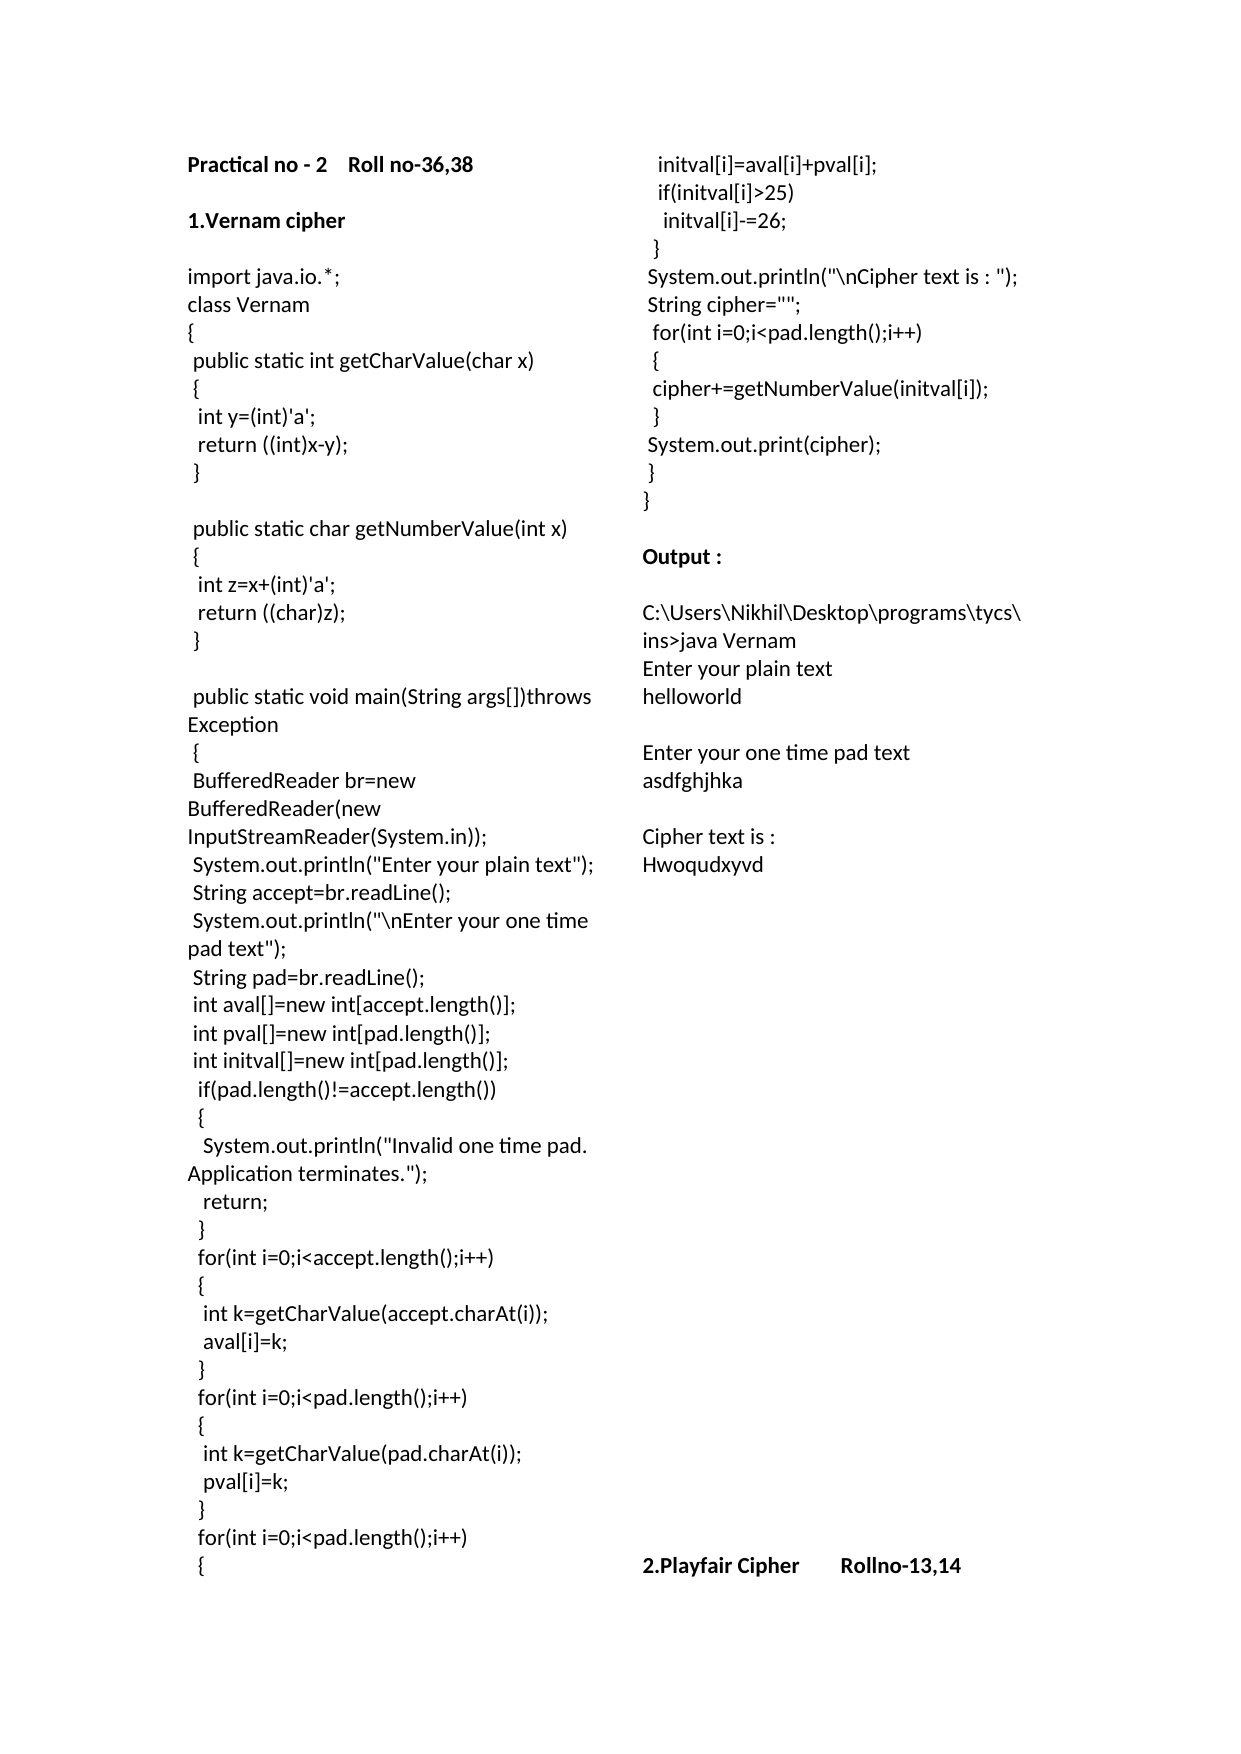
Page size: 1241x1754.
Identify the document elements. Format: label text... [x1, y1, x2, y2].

text public static char getNumberValue(int x) [187, 514, 598, 542]
text Practical no - 2 Roll no-36,38 [187, 150, 598, 178]
text { [187, 1271, 598, 1299]
text { [187, 738, 598, 766]
text System.out.println("\nEnter your one time pad text"); [187, 907, 598, 963]
text BufferedReader br=new BufferedReader(new InputStreamReader(System.in)); [187, 766, 598, 851]
text int aval[]=new int[accept.length()]; [187, 991, 598, 1019]
text { [187, 1551, 598, 1579]
text return ((int)x-y); [187, 430, 598, 458]
text { [187, 542, 598, 570]
text import java.io.*; [187, 262, 598, 290]
text System.out.print(cipher); [642, 430, 1053, 458]
text Enter your one time pad text [642, 738, 1053, 766]
text { [187, 374, 598, 402]
text } [642, 234, 1053, 262]
text String accept=br.readLine(); [187, 878, 598, 907]
text } [187, 1495, 598, 1523]
text return ((char)z); [187, 598, 598, 626]
text helloworld [642, 682, 1053, 710]
text for(int i=0;i<pad.length();i++) [187, 1383, 598, 1411]
text int y=(int)'a'; [187, 402, 598, 430]
text Output : [642, 542, 1053, 570]
text System.out.println("\nCipher text is : "); [642, 262, 1053, 290]
text System.out.println("Enter your plain text"); [187, 851, 598, 878]
text String cipher=""; [642, 290, 1053, 318]
text for(int i=0;i<pad.length();i++) [642, 318, 1053, 346]
text int z=x+(int)'a'; [187, 570, 598, 598]
text { [642, 346, 1053, 374]
text if(initval[i]>25) [642, 178, 1053, 206]
text { [187, 1103, 598, 1131]
text Cipher text is : [642, 822, 1053, 851]
text C:\Users\Nikhil\Desktop\programs\tycs\ins>java Vernam [642, 598, 1053, 654]
text if(pad.length()!=accept.length()) [187, 1075, 598, 1103]
text } [187, 1355, 598, 1383]
text public static void main(String args[])throws Exception [187, 682, 598, 738]
text int k=getCharValue(pad.charAt(i)); [187, 1439, 598, 1467]
text int pval[]=new int[pad.length()]; [187, 1019, 598, 1047]
text for(int i=0;i<accept.length();i++) [187, 1243, 598, 1271]
text } [187, 458, 598, 486]
text int k=getCharValue(accept.charAt(i)); [187, 1299, 598, 1327]
text Hwoqudxyvd [642, 851, 1053, 878]
text { [187, 1411, 598, 1439]
text 2.Playfair Cipher Rollno-13,14 [642, 1551, 1053, 1579]
text pval[i]=k; [187, 1467, 598, 1495]
text initval[i]-=26; [642, 206, 1053, 234]
text { [187, 318, 598, 346]
text class Vernam [187, 290, 598, 318]
text } [187, 1215, 598, 1243]
text System.out.println("Invalid one time pad. Application terminates."); [187, 1131, 598, 1187]
text initval[i]=aval[i]+pval[i]; [642, 150, 1053, 178]
text } [642, 402, 1053, 430]
text } [187, 626, 598, 654]
text Enter your plain text [642, 654, 1053, 682]
text 1.Vernam cipher [187, 206, 598, 234]
text for(int i=0;i<pad.length();i++) [187, 1523, 598, 1551]
text } [642, 458, 1053, 486]
text return; [187, 1187, 598, 1215]
text asdfghjhka [642, 766, 1053, 794]
text public static int getCharValue(char x) [187, 346, 598, 374]
text } [642, 486, 1053, 514]
text cipher+=getNumberValue(initval[i]); [642, 374, 1053, 402]
text String pad=br.readLine(); [187, 963, 598, 991]
text int initval[]=new int[pad.length()]; [187, 1047, 598, 1075]
text aval[i]=k; [187, 1327, 598, 1355]
